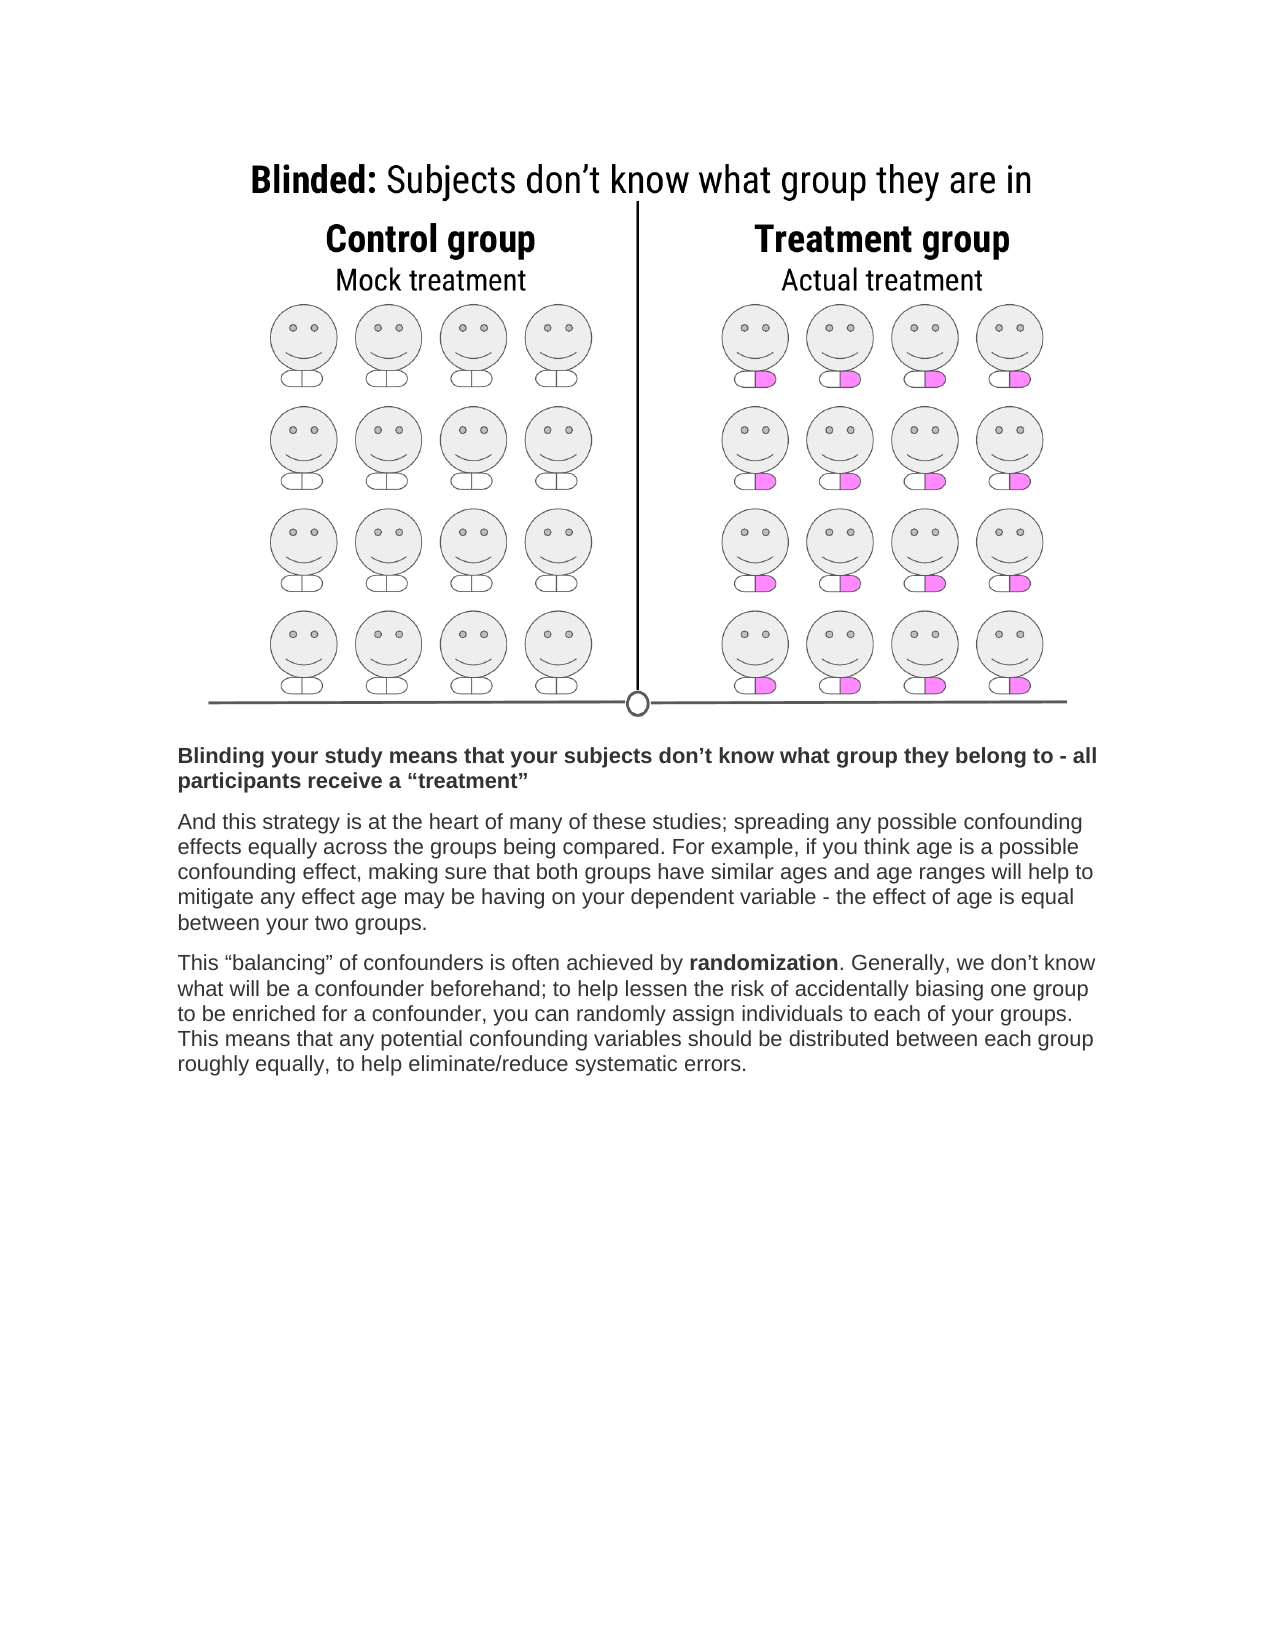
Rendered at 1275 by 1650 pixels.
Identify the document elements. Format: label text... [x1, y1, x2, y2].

text And this strategy is at the heart of many of these studies; spreading any possible confounding effects equally across the groups being compared. For example, if you think age is a possible confounding effect, making sure that both groups have similar ages and age ranges will help to mitigate any effect age may be having on your dependent variable - the effect of age is equal between your two groups. [177, 809, 1098, 935]
picture [177, 147, 1098, 724]
text Blinding your study means that your subjects don’t know what group they belong to - all participants receive a “treatment” [177, 743, 1098, 793]
text This “balancing” of confounders is often achieved by randomization. Generally, we don’t know what will be a confounder beforehand; to help lessen the risk of accidentally biasing one group to be enriched for a confounder, you can randomly assign individuals to each of your groups. This means that any potential confounding variables should be distributed between each group roughly equally, to help eliminate/reduce systematic errors. [177, 950, 1098, 1076]
